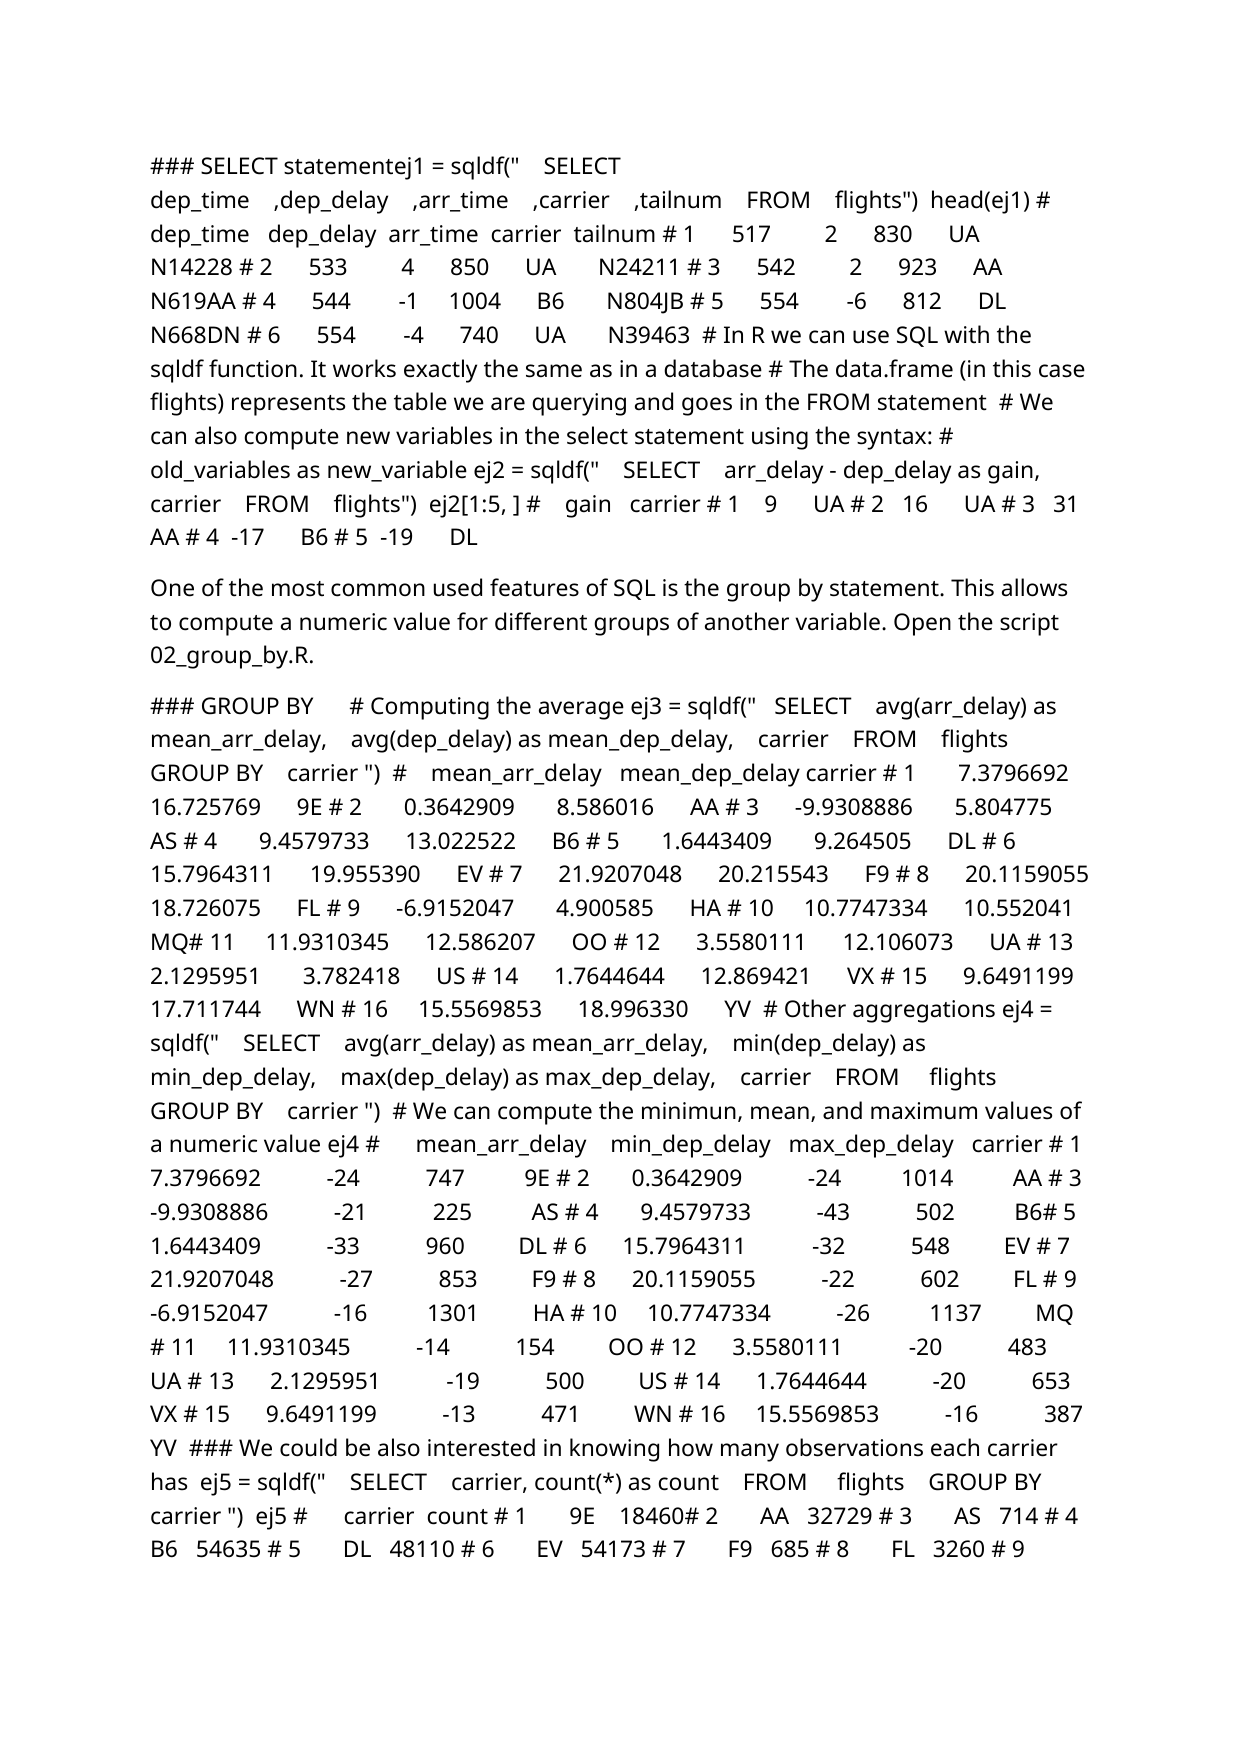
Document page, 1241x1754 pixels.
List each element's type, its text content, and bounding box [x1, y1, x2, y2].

text One of the most common used features of SQL is the group by statement. This allows to compute a numeric value for different groups of another variable. Open the script 02_group_by.R. [150, 572, 1090, 670]
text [150, 689, 1090, 1564]
text ### SELECT statementej1 = sqldf(" SELECT dep_time ,dep_delay ,arr_time ,carrier ,tailnum FROM flights") head(ej1) # dep_time dep_delay arr_time carrier tailnum # 1 517 2 830 UA N14228 # 2 533 4 850 UA N24211 # 3 542 2 923 AA N619AA # 4 544 -1 1004 B6 N804JB # 5 554 -6 812 DL N668DN # 6 554 -4 740 UA N39463 # In R we can use SQL with the sqldf function. It works exactly the same as in a database # The data.frame (in this case flights) represents the table we are querying and goes in the FROM statement # We can also compute new variables in the select statement using the syntax: # old_variables as new_variable ej2 = sqldf(" SELECT arr_delay - dep_delay as gain, carrier FROM flights") ej2[1:5, ] # gain carrier # 1 9 UA # 2 16 UA # 3 31 AA # 4 -17 B6 # 5 -19 DL [150, 150, 1090, 552]
